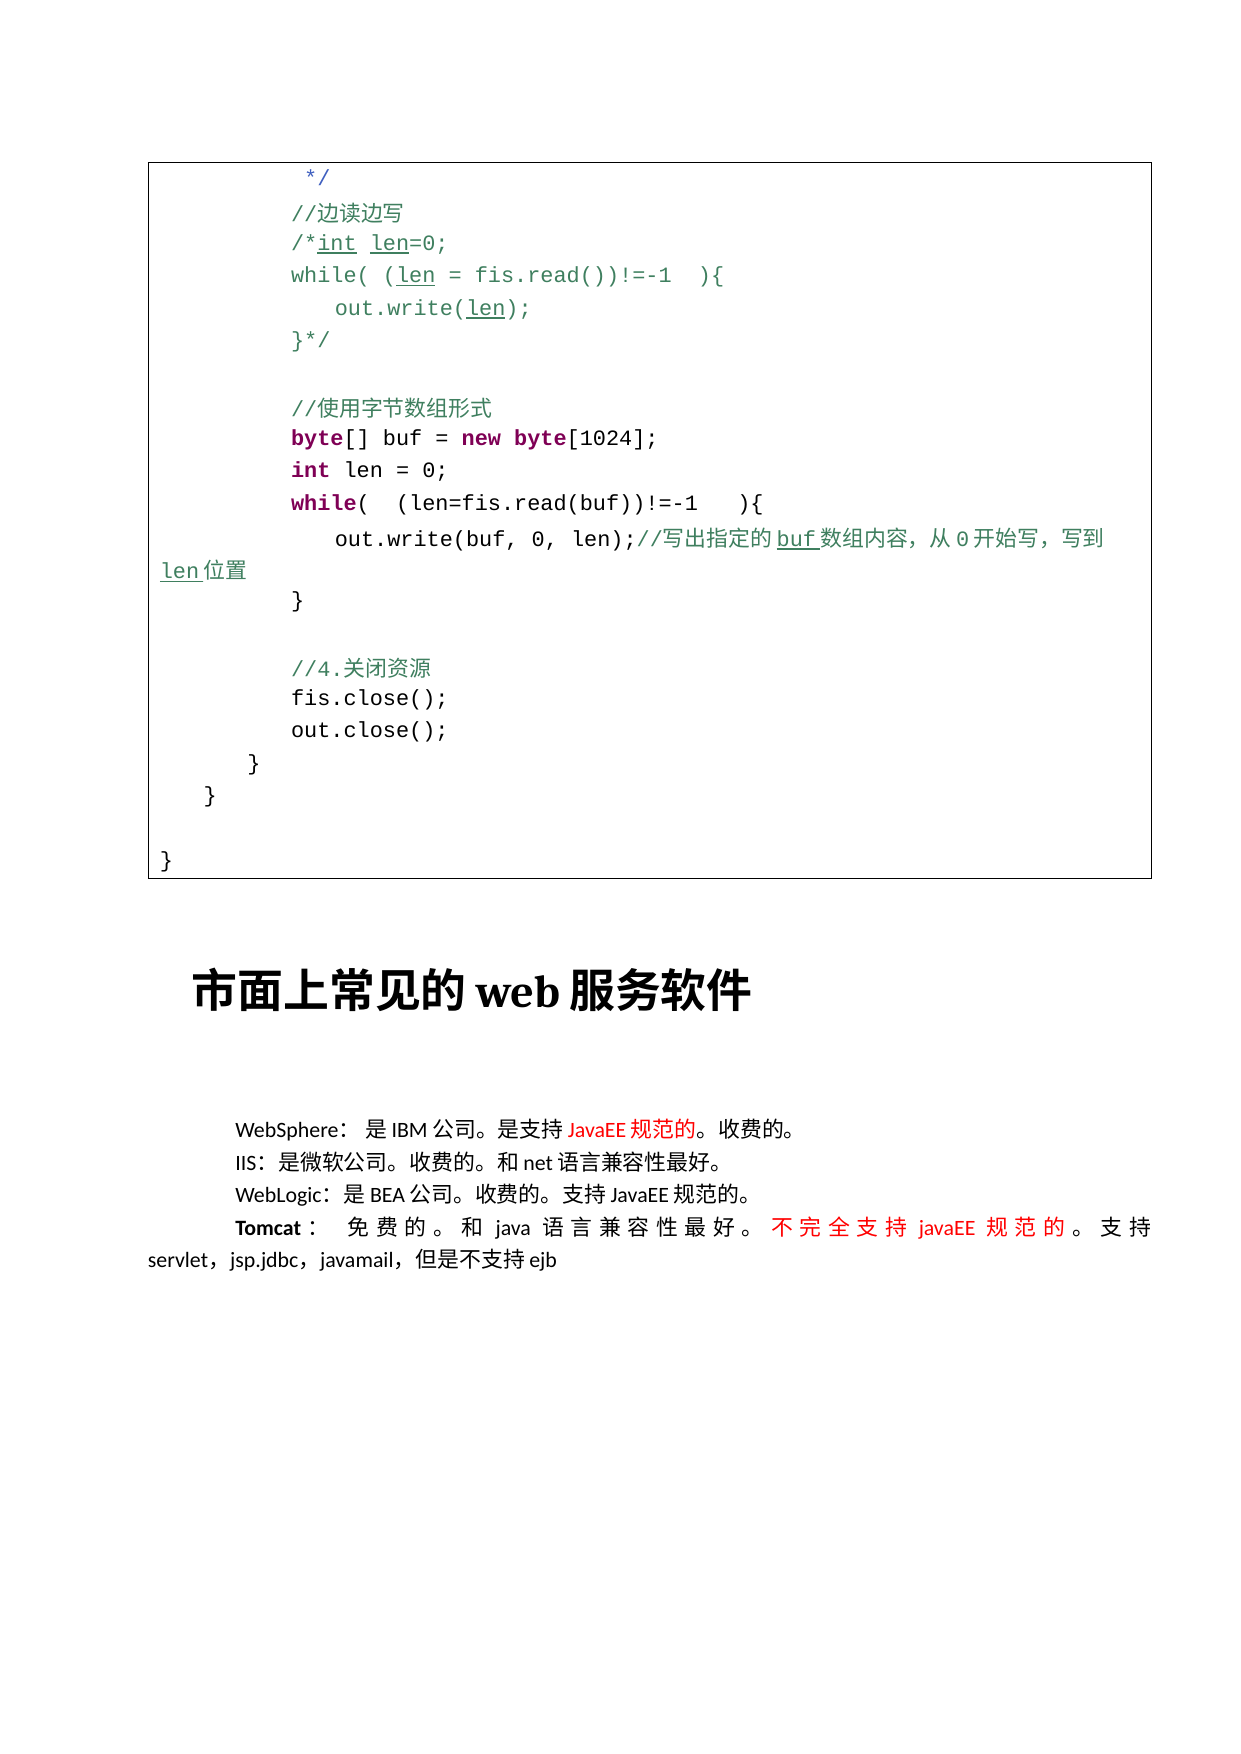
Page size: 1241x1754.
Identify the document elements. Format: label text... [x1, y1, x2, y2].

text WebLogic：是BEA公司。收费的。支持JavaEE规范的。 [148, 1177, 1152, 1209]
text WebSphere： 是IBM公司。是支持JavaEE规范的。收费的。 [148, 1112, 1152, 1144]
subtitle 市面上常见的web服务软件 [148, 939, 1152, 1036]
text Tomcat： 免费的。和java语言兼容性最好。不完全支持javaEE规范的。支持servlet，jsp.jdbc，javamail，但是不支持ejb [148, 1209, 1152, 1274]
text IIS：是微软公司。收费的。和net语言兼容性最好。 [148, 1144, 1152, 1177]
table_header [149, 163, 1151, 878]
